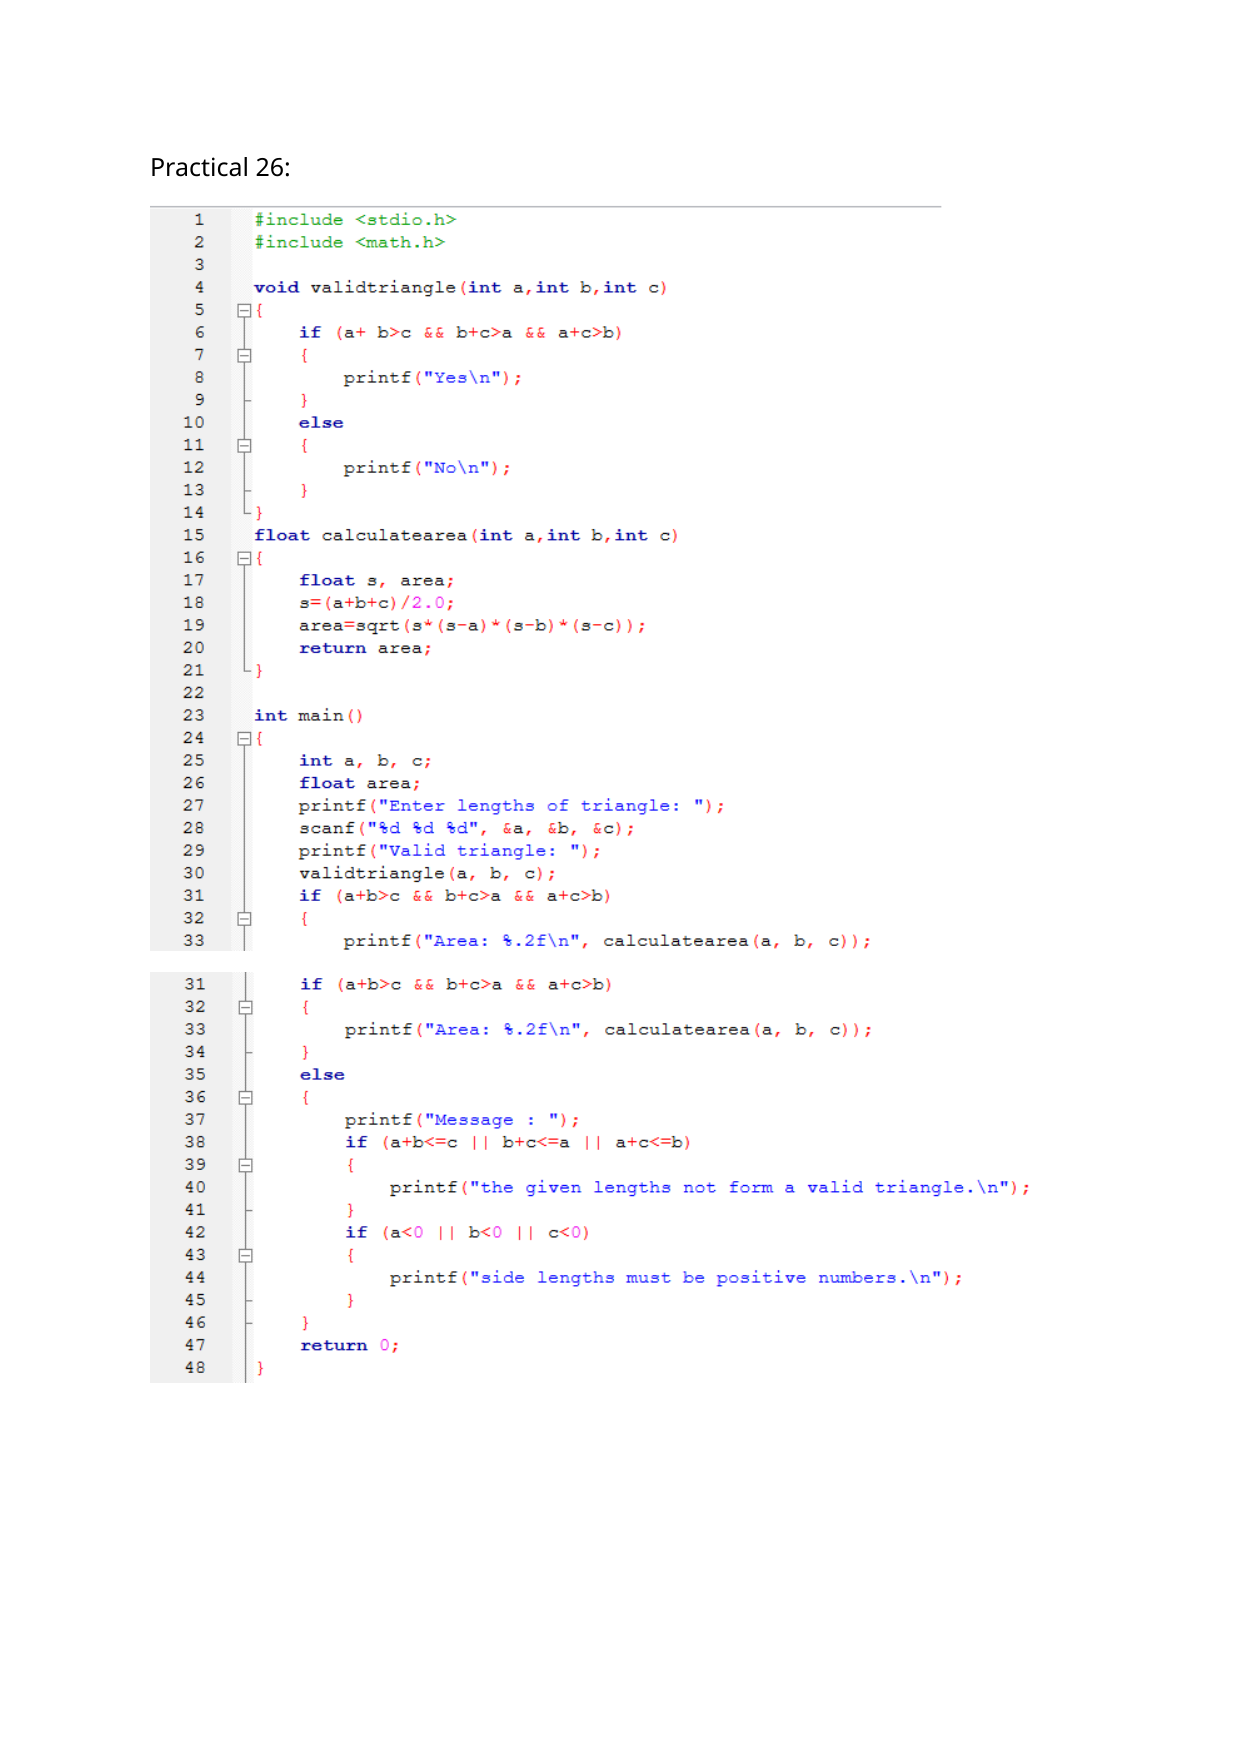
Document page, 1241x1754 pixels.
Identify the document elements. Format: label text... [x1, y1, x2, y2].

text Practical 26: [150, 150, 1090, 184]
picture [150, 205, 942, 951]
picture [150, 972, 1052, 1383]
